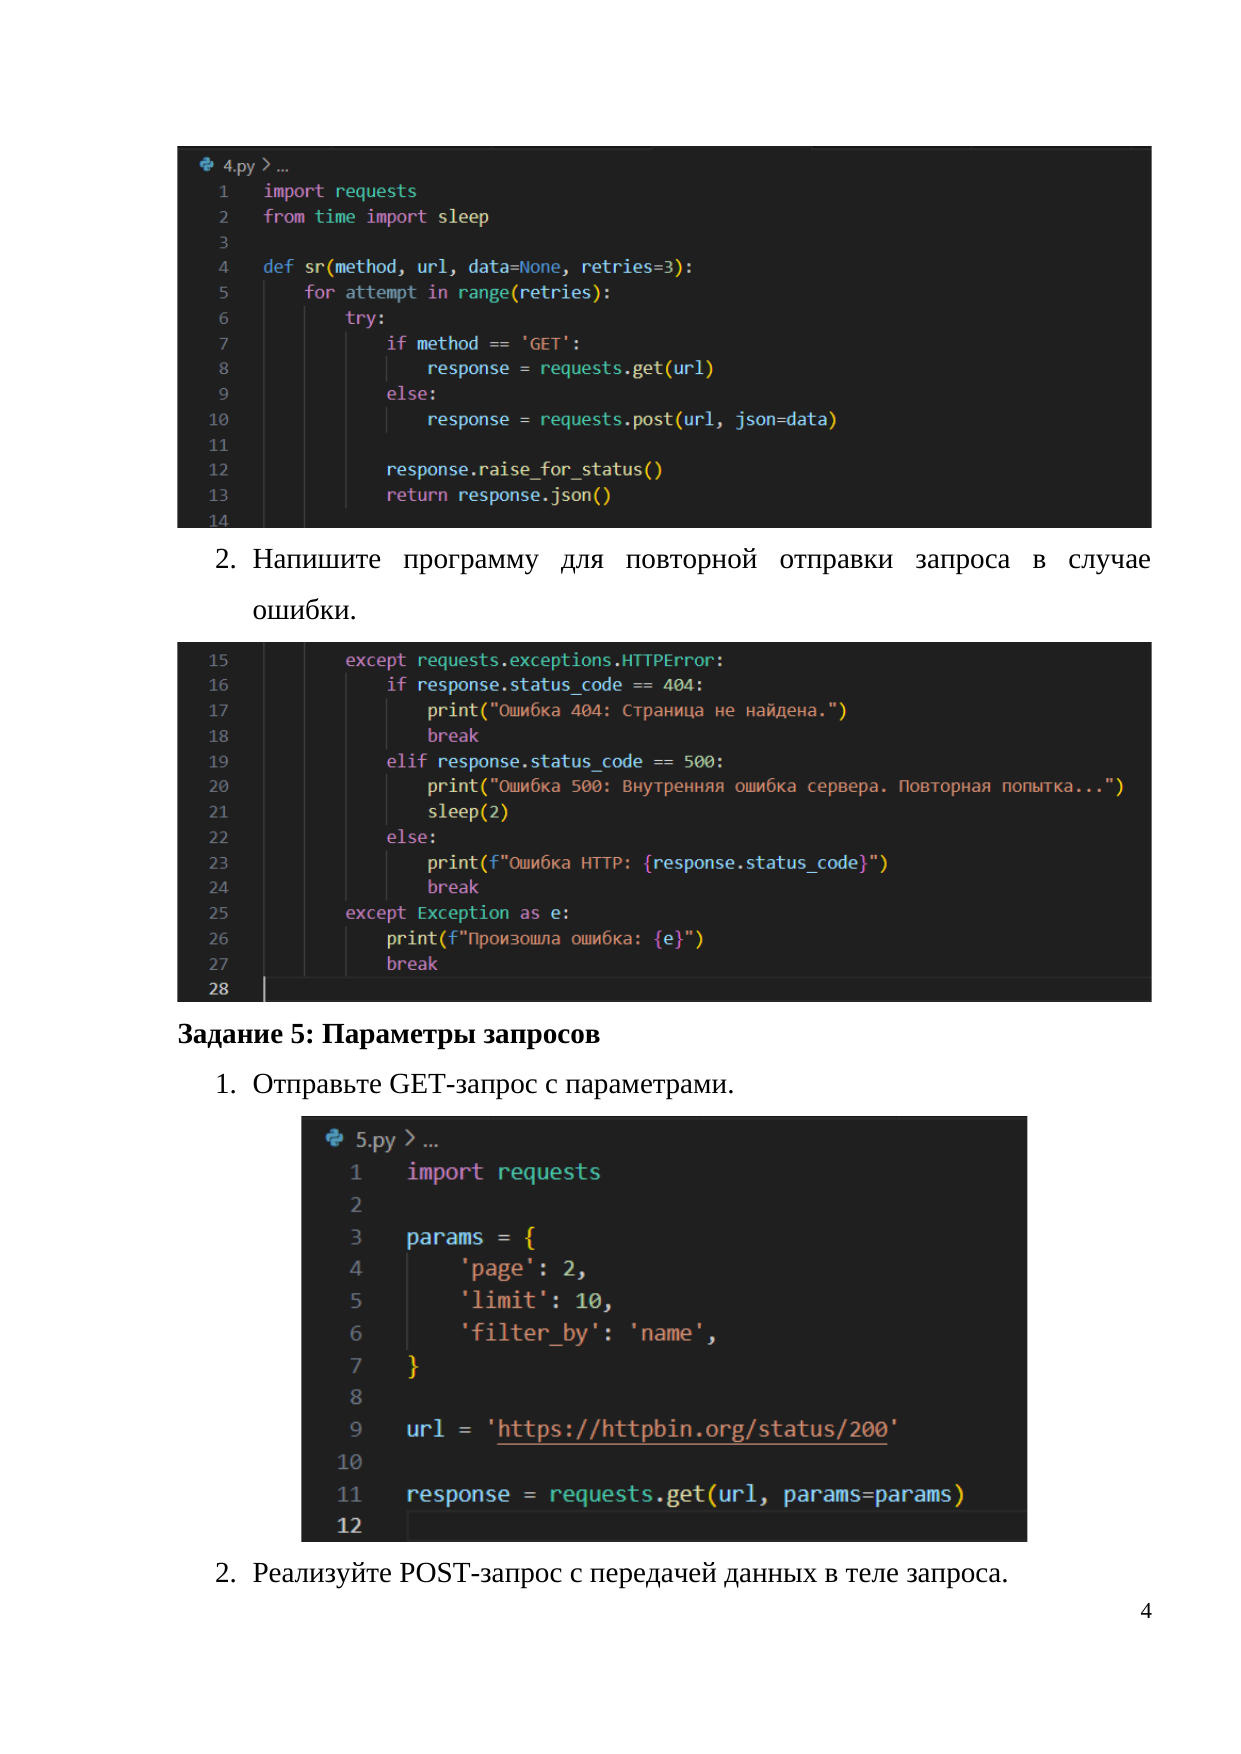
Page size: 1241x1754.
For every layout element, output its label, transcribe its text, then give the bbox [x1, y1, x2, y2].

picture [177, 146, 1152, 528]
list Отправьте GET-запрос с параметрами. [215, 1066, 1152, 1100]
text Задание 5: Параметры запросов [177, 1016, 1152, 1049]
picture [301, 1116, 1028, 1542]
picture [177, 642, 1152, 1002]
list Напишите программу для повторной отправки запроса в случае ошибки. [215, 541, 1152, 625]
list Реализуйте POST-запрос с передачей данных в теле запроса. [215, 1555, 1152, 1589]
